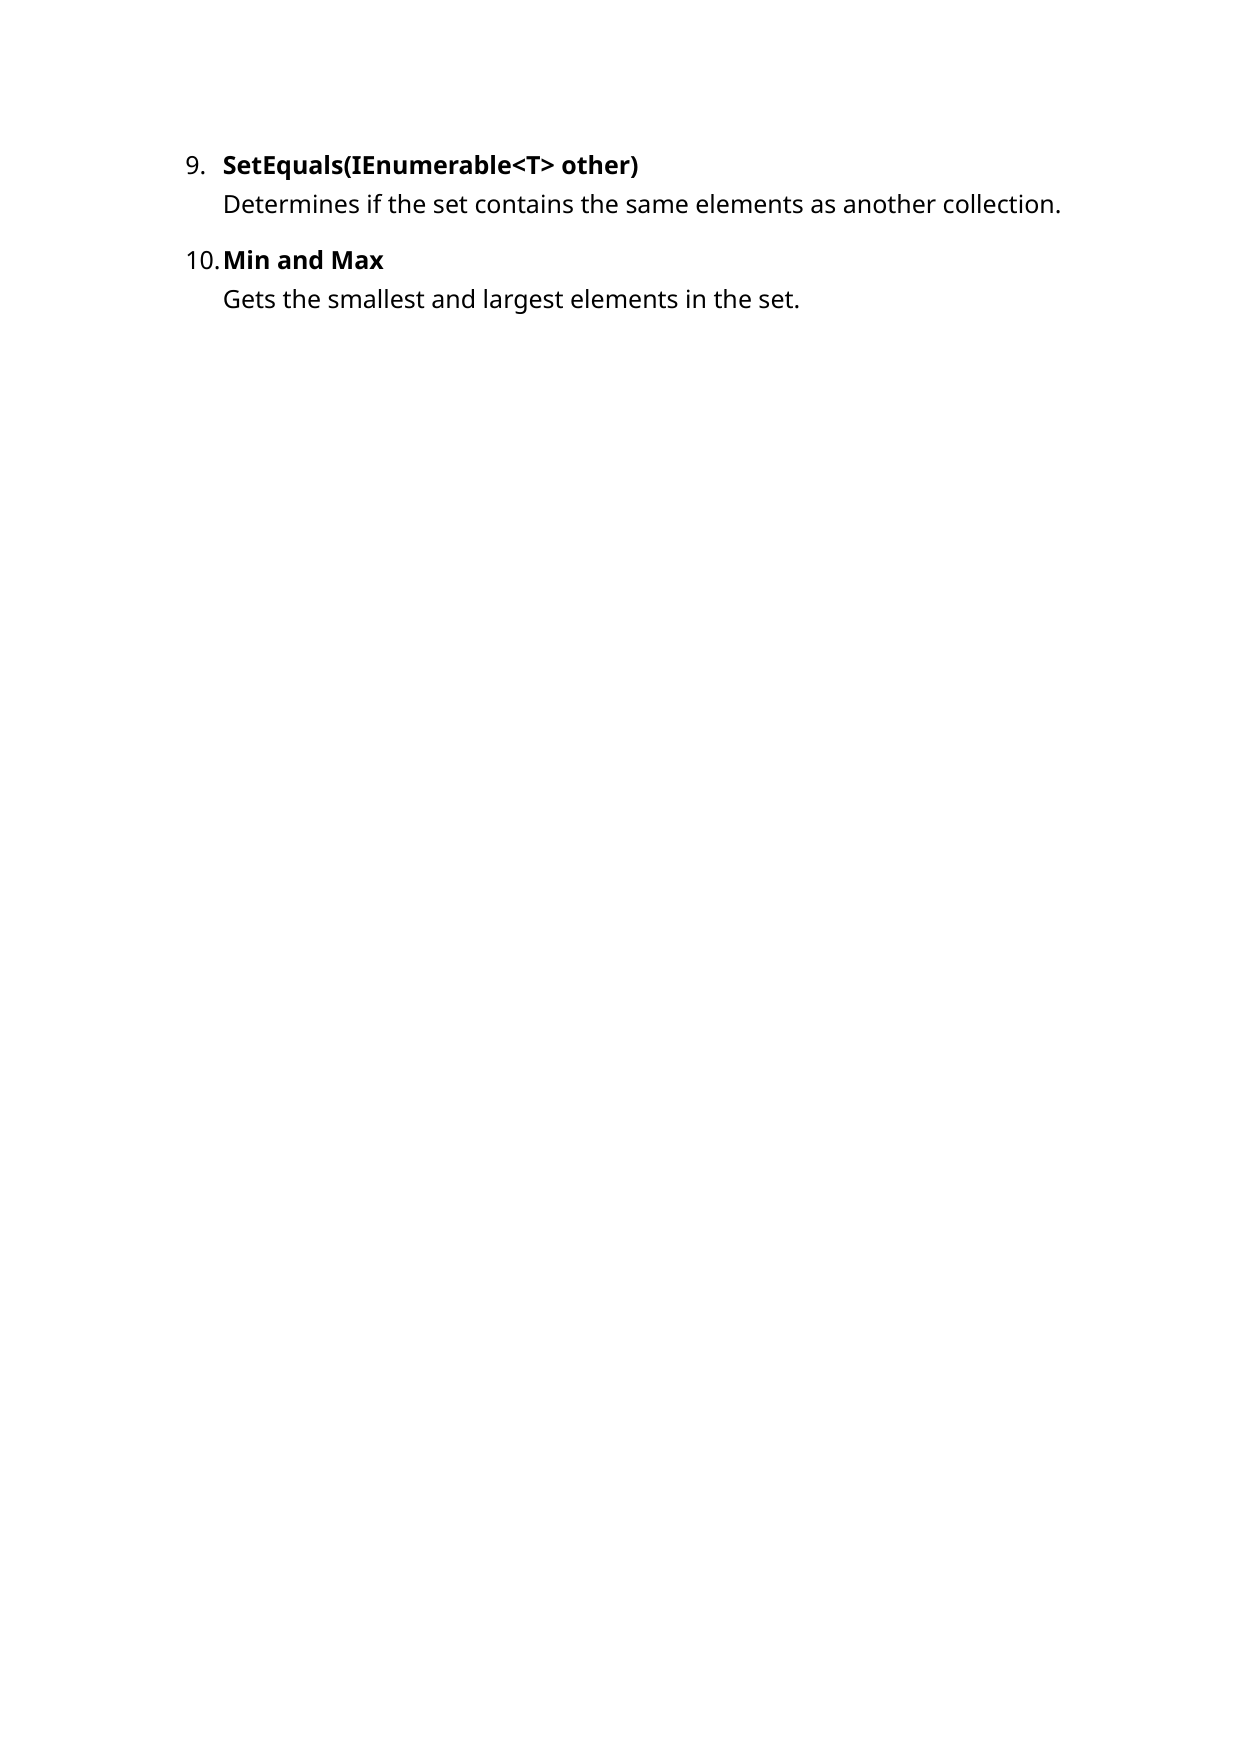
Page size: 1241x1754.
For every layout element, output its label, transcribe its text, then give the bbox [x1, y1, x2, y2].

list Min and Max Gets the smallest and largest elements in the set. [185, 243, 1093, 316]
list SetEquals(IEnumerable<T> other) Determines if the set contains the same elements as another collection. [185, 148, 1093, 221]
